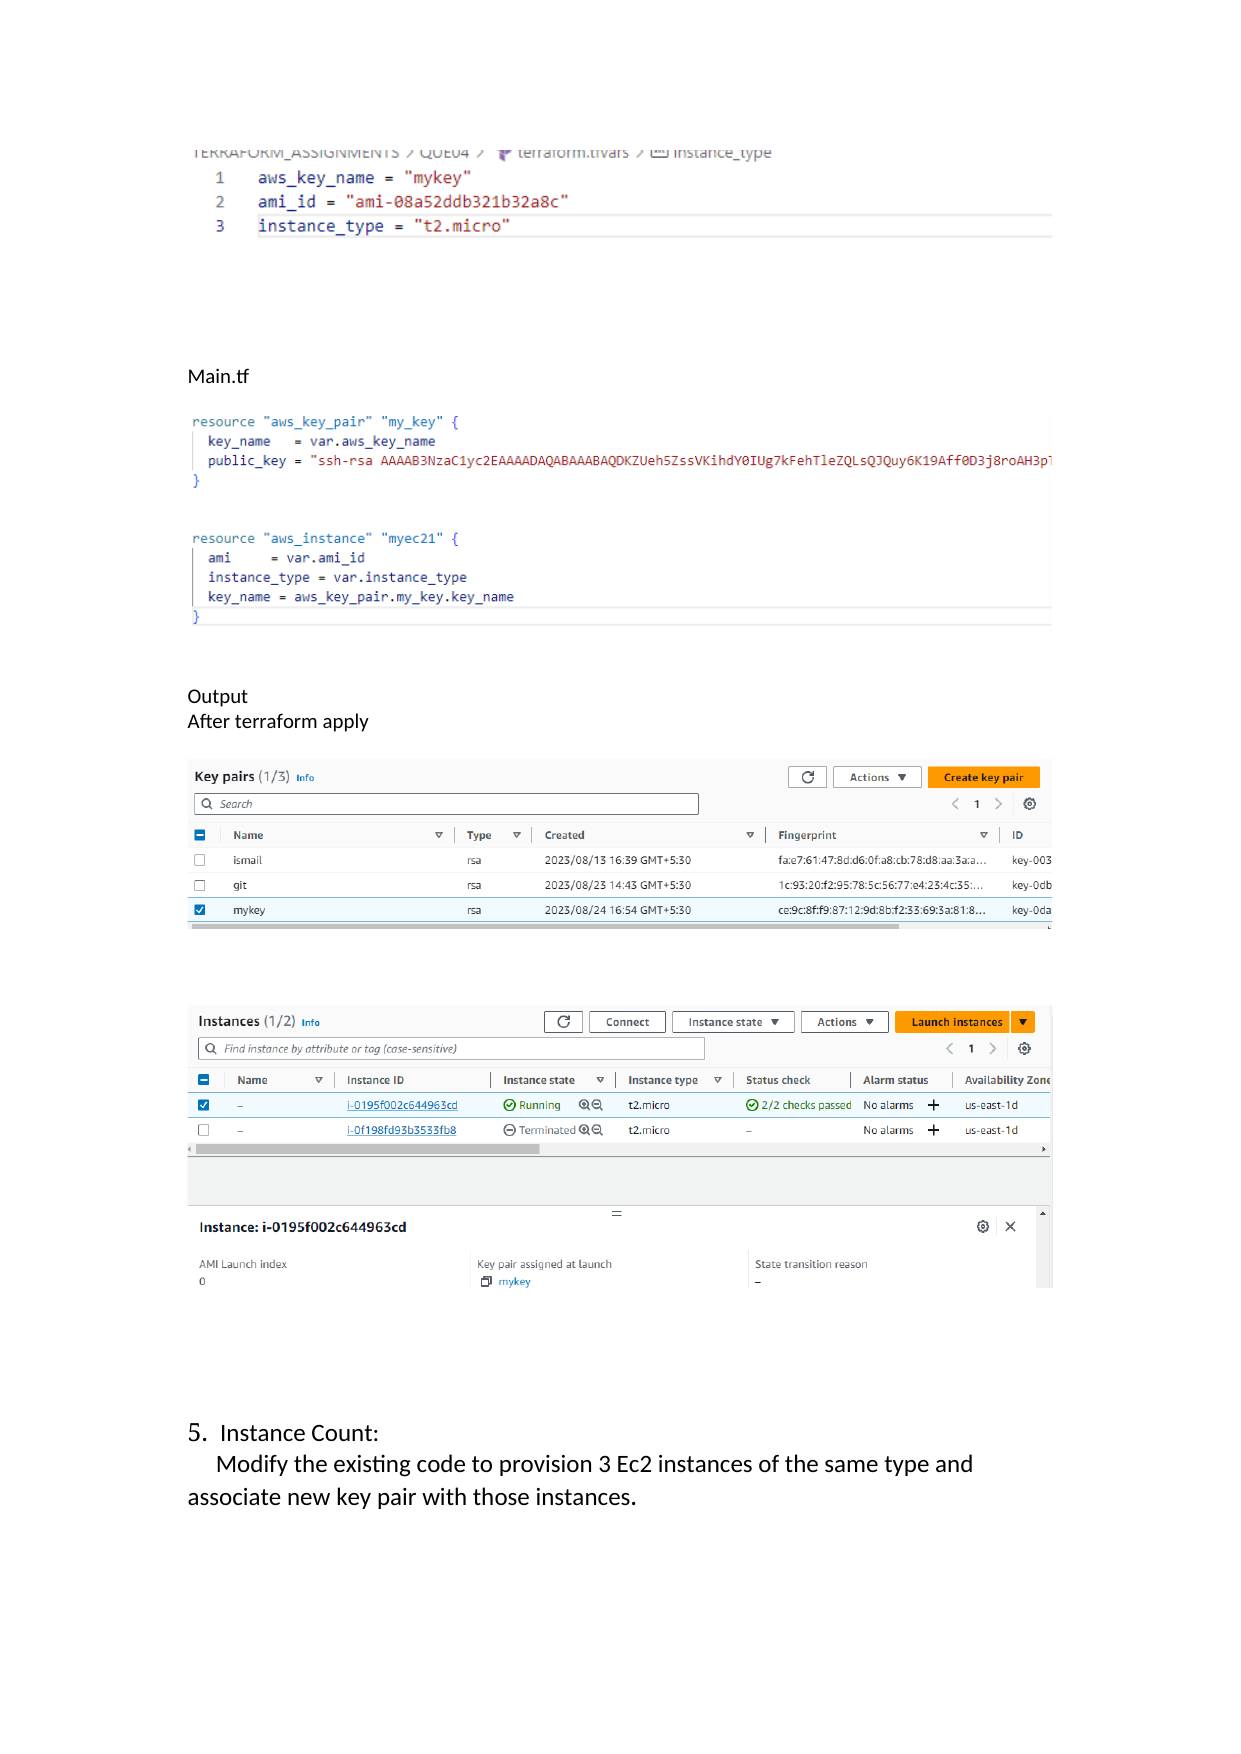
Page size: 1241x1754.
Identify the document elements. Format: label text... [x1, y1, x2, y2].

picture [187, 150, 1053, 364]
list Output [187, 683, 1053, 708]
picture [187, 1005, 1053, 1288]
list Instance Count: Modify the existing code to provision 3 Ec2 instances of the same type and associate new key pair with those instances. [187, 1414, 1053, 1513]
picture [187, 759, 1052, 929]
list After terraform apply [187, 708, 1053, 734]
picture [187, 414, 1052, 633]
list Main.tf [187, 364, 1053, 389]
